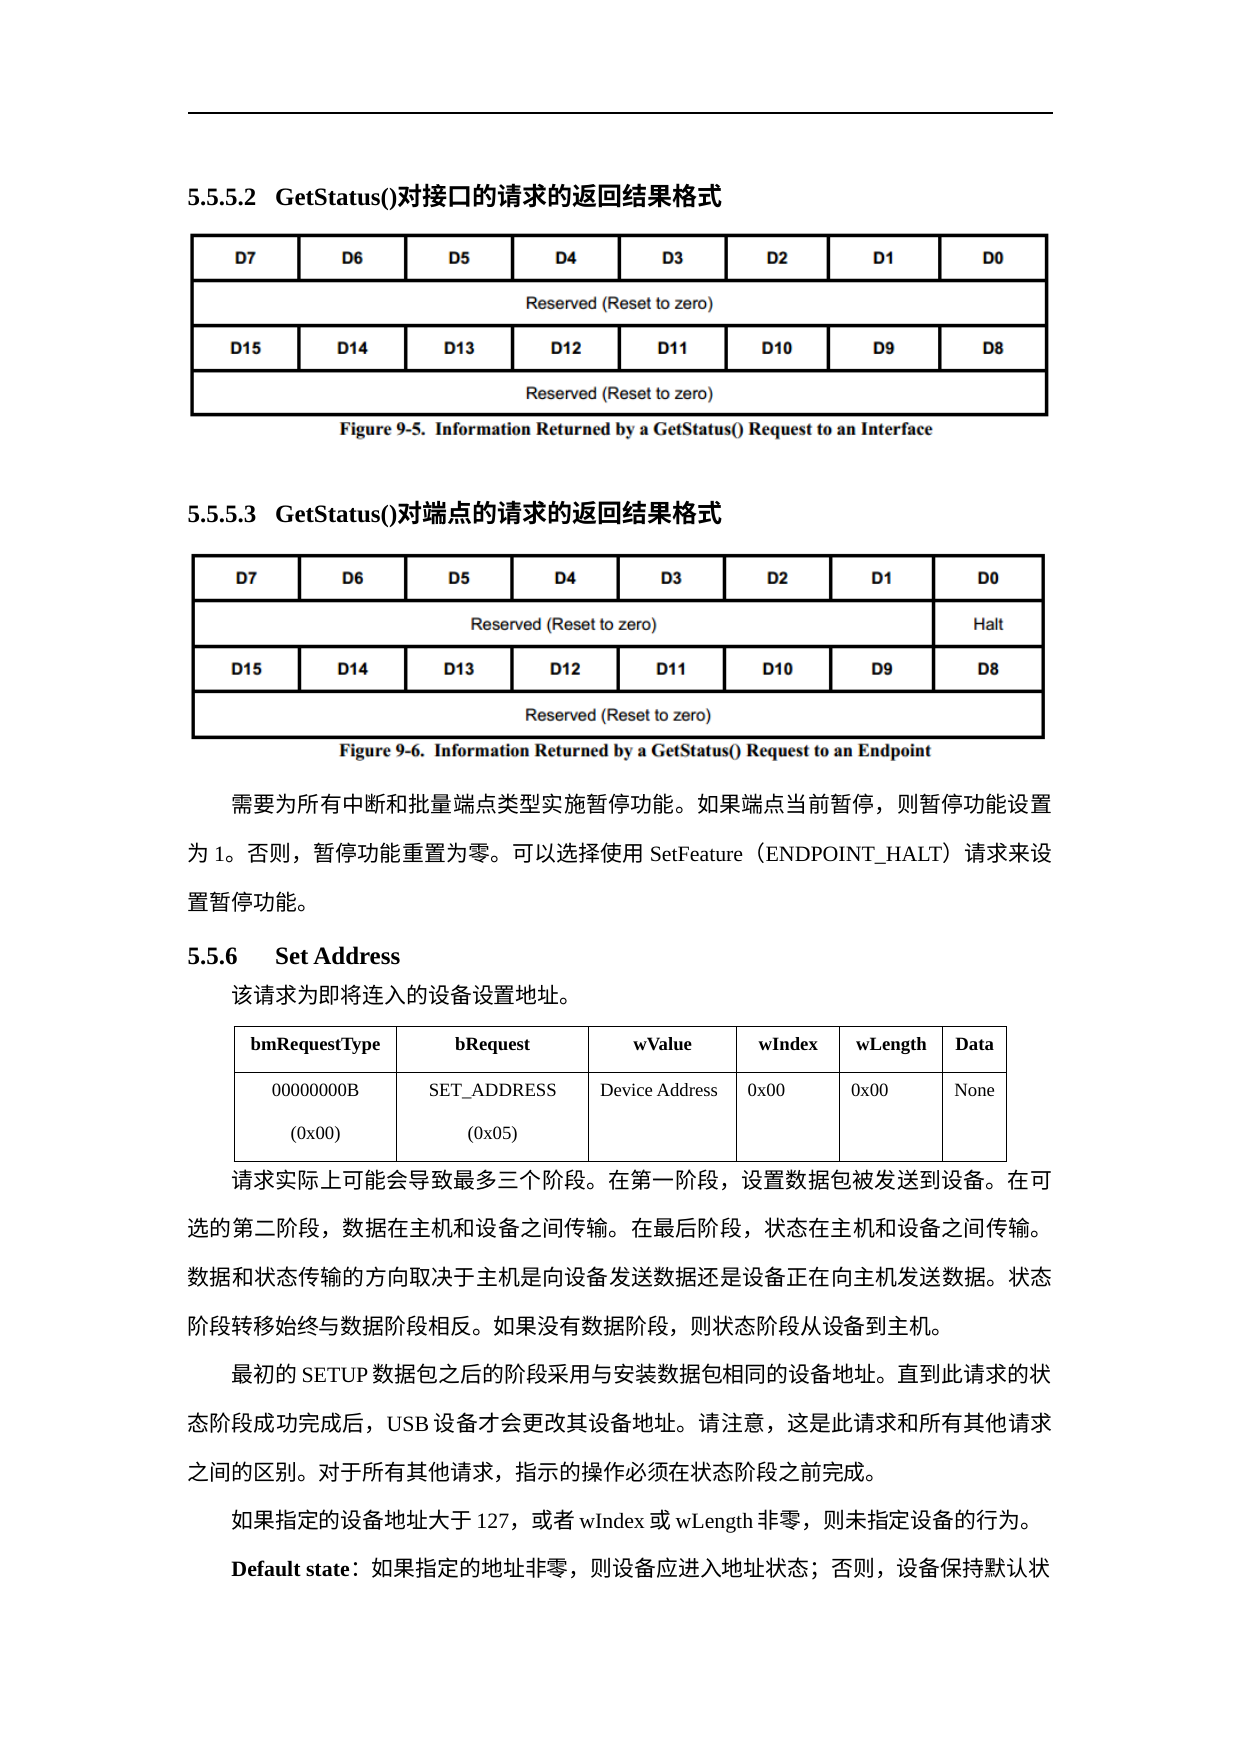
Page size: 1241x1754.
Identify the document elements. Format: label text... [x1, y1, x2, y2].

subtitle GetStatus()对接口的请求的返回结果格式 [187, 162, 1053, 227]
table_cell 00000000B (0x00) [235, 1073, 396, 1161]
text 如果指定的设备地址大于127，或者wIndex或wLength非零，则未指定设备的行为。 [187, 1503, 1053, 1535]
picture [187, 229, 1053, 443]
text 该请求为即将连入的设备设置地址。 [187, 978, 1053, 1010]
table_header wLength [840, 1027, 942, 1072]
table_cell None [943, 1073, 1006, 1161]
table_header wValue [589, 1027, 736, 1072]
text 需要为所有中断和批量端点类型实施暂停功能。如果端点当前暂停，则暂停功能设置为1。否则，暂停功能重置为零。可以选择使用SetFeature（ENDPOINT_HALT）请求来设置暂停功能。 [187, 787, 1053, 917]
table_header bmRequestType [235, 1027, 396, 1072]
subtitle Set Address [187, 939, 1053, 971]
table_header Data [943, 1027, 1006, 1072]
table_header wIndex [737, 1027, 839, 1072]
table_cell 0x00 [737, 1073, 839, 1161]
table_header bRequest [397, 1027, 588, 1072]
text 请求实际上可能会导致最多三个阶段。在第一阶段，设置数据包被发送到设备。在可选的第二阶段，数据在主机和设备之间传输。在最后阶段，状态在主机和设备之间传输。数据和状态传输的方向取决于主机是向设备发送数据还是设备正在向主机发送数据。状态阶段转移始终与数据阶段相反。如果没有数据阶段，则状态阶段从设备到主机。 [187, 1162, 1053, 1341]
text 最初的SETUP数据包之后的阶段采用与安装数据包相同的设备地址。直到此请求的状态阶段成功完成后，USB设备才会更改其设备地址。请注意，这是此请求和所有其他请求之间的区别。对于所有其他请求，指示的操作必须在状态阶段之前完成。 [187, 1357, 1053, 1487]
table_cell Device Address [589, 1073, 736, 1161]
table_cell SET_ADDRESS (0x05) [397, 1073, 588, 1161]
picture [187, 546, 1053, 761]
table_cell 0x00 [840, 1073, 942, 1161]
text Default state：如果指定的地址非零，则设备应进入地址状态；否则，设备保持默认状态（这不是错误状态）。 [187, 1551, 1053, 1583]
subtitle GetStatus()对端点的请求的返回结果格式 [187, 479, 1053, 544]
